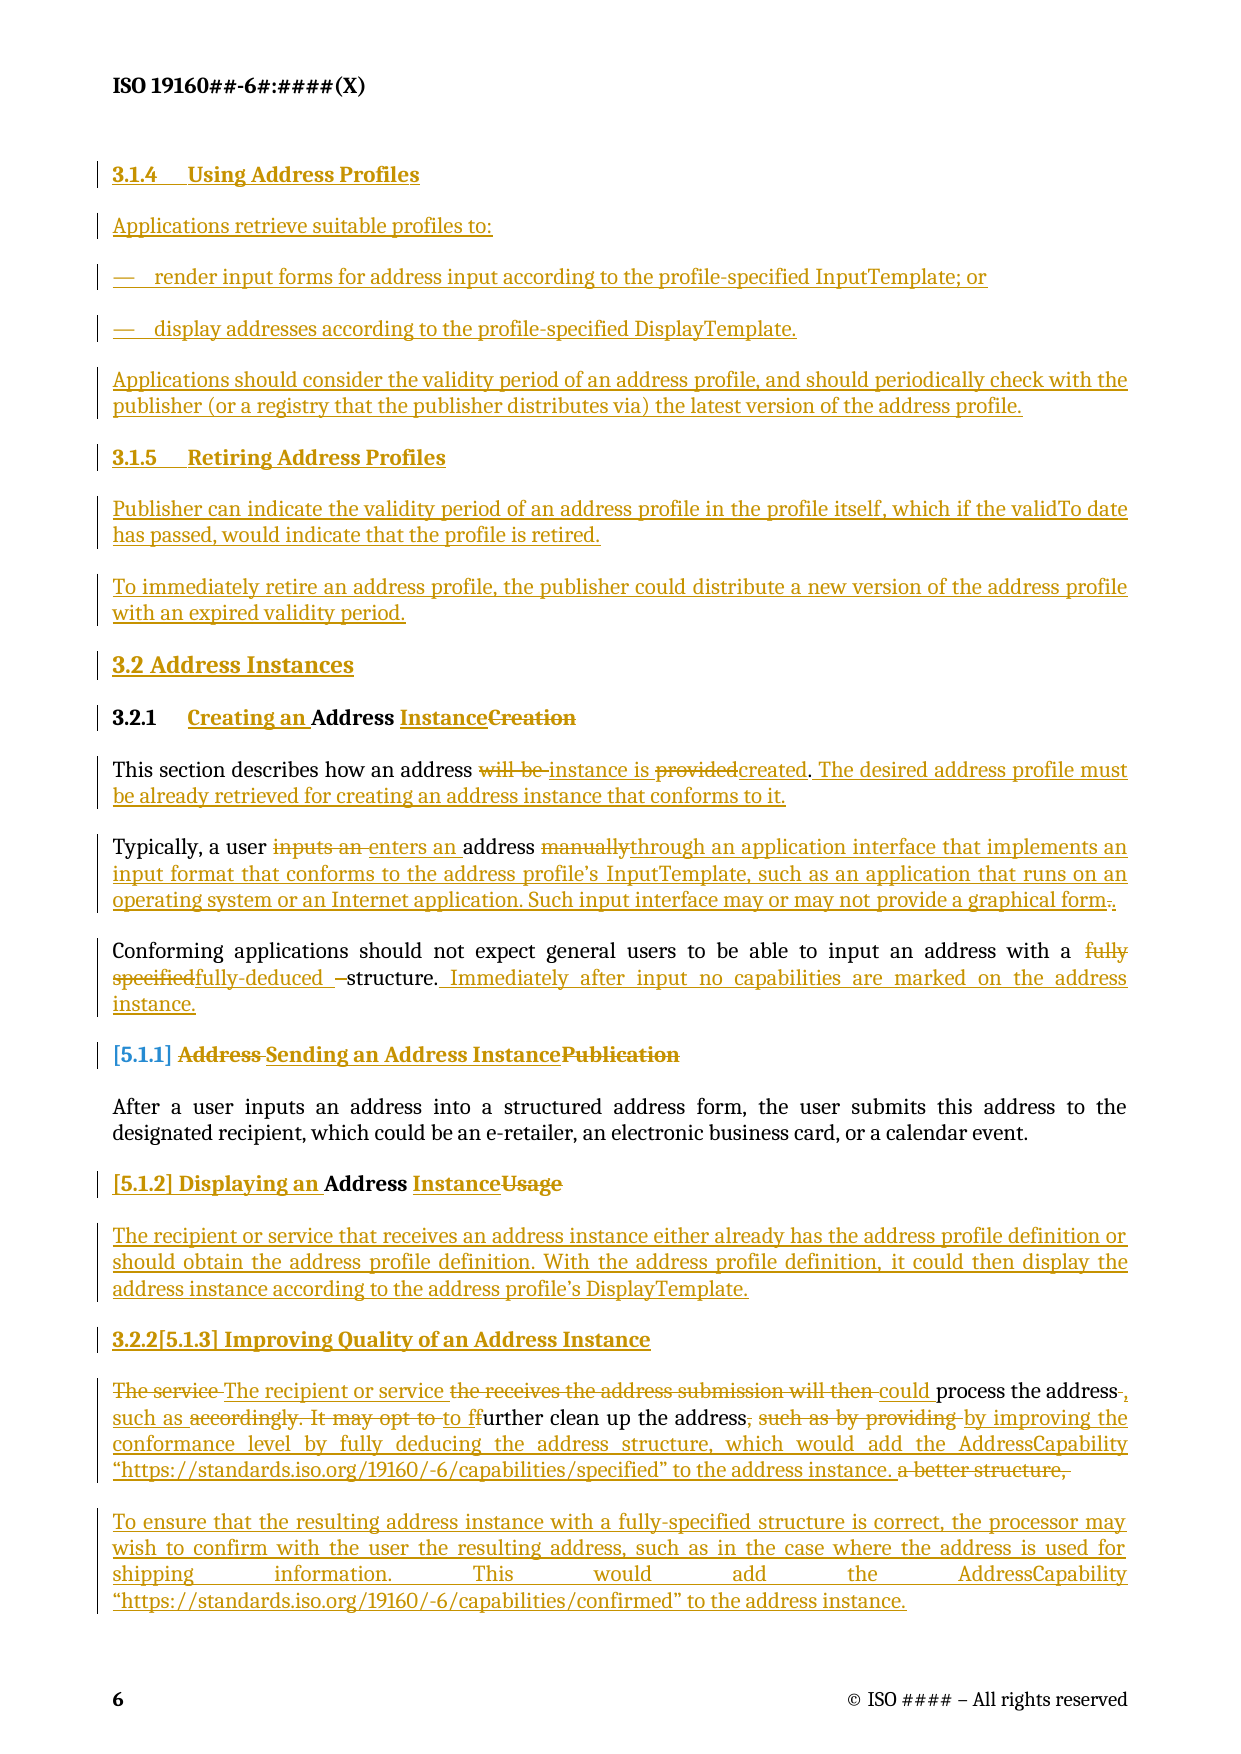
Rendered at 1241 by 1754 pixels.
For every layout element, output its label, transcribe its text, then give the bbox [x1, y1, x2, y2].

text Conforming applications should not expect general users to be able to input an address with a structure. [112, 938, 1128, 1017]
subtitle Address [112, 705, 1128, 731]
text Typically, a user address [112, 834, 1128, 883]
text Typically, a user address [112, 884, 1128, 913]
subtitle Address [112, 1171, 1128, 1198]
text process the addressurther clean up the address [112, 1454, 1128, 1483]
text process the addressurther clean up the address [112, 1378, 1128, 1453]
text After a user inputs an address into a structured address form, the user submits this address to the designated recipient, which could be an e-retailer, an electronic business card, or a calendar event. [112, 1093, 1128, 1146]
text This section describes how an address . [112, 756, 1128, 809]
